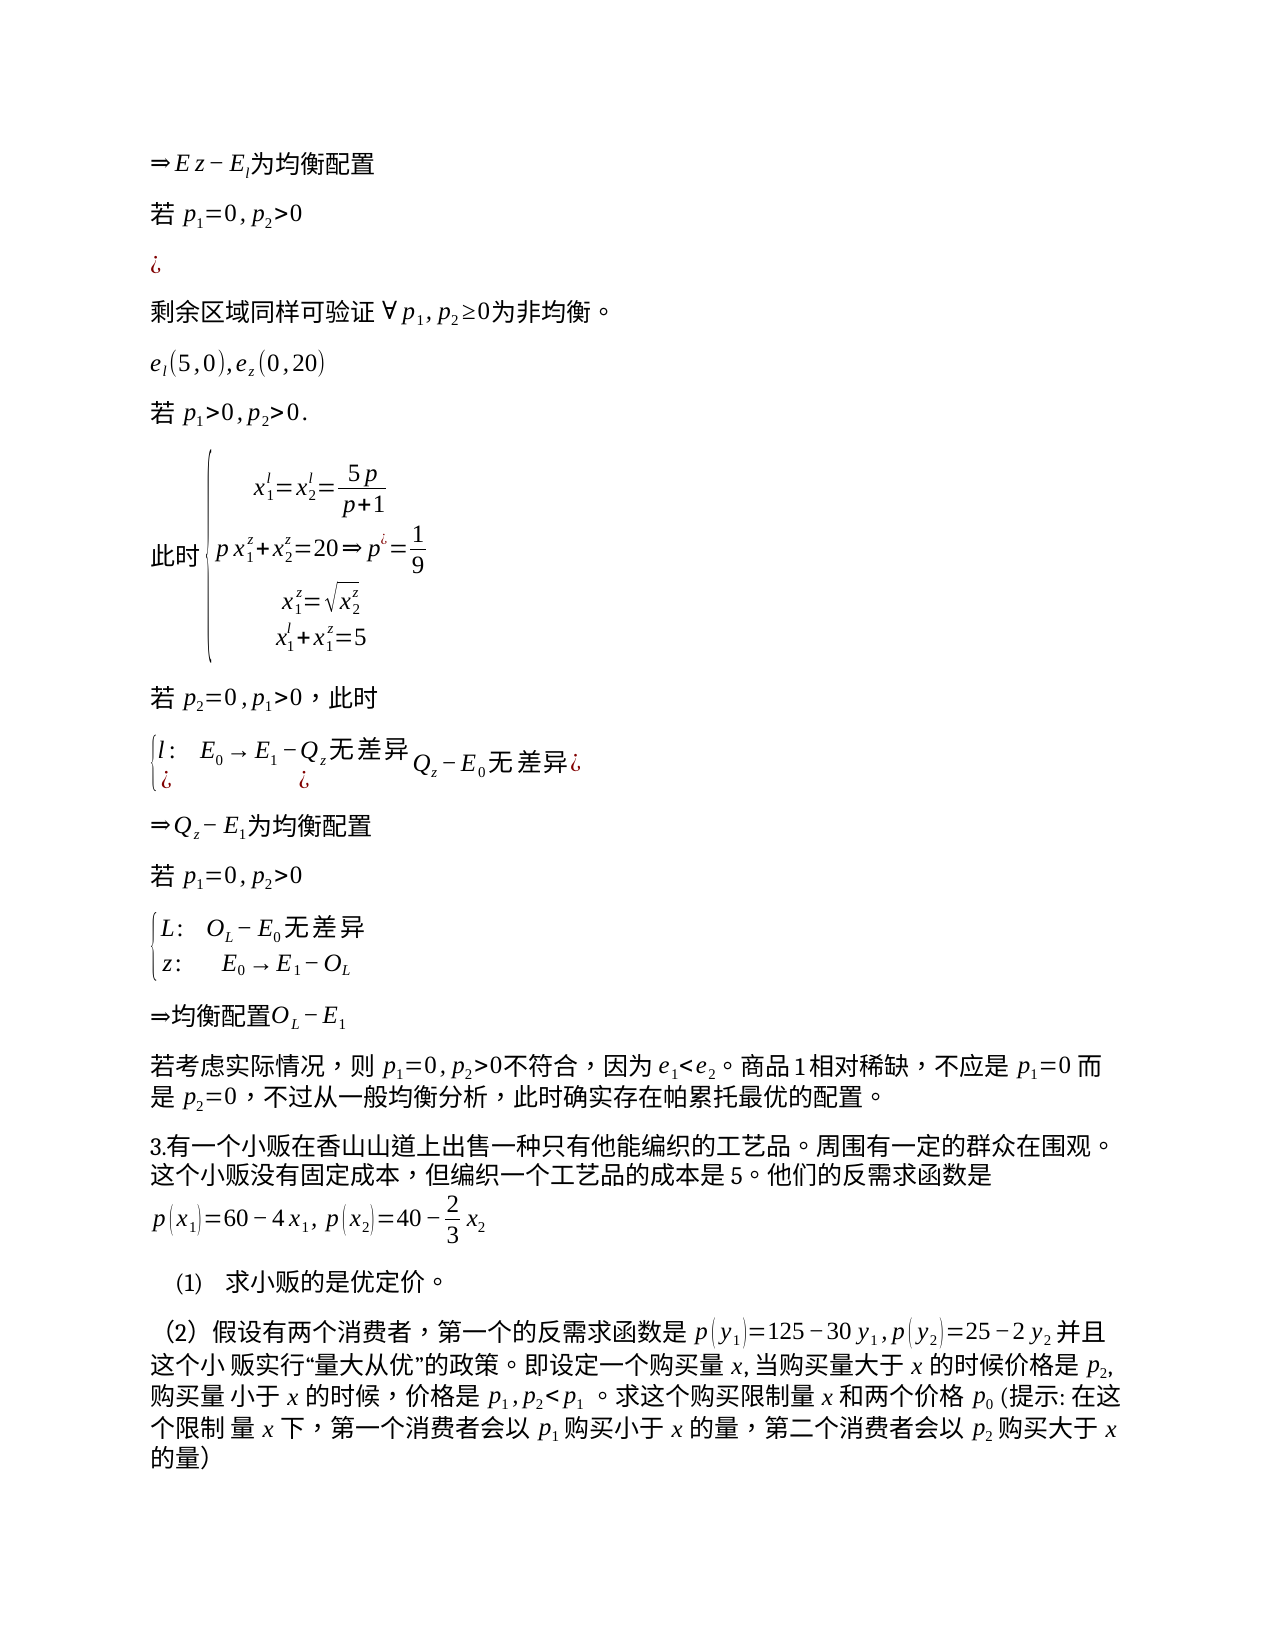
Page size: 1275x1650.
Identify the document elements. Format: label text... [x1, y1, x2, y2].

text 此时 [150, 449, 1125, 665]
list 求小贩的是优定价。 [175, 1268, 1125, 1297]
text 为均衡配置 [150, 811, 1125, 843]
text 若 [150, 398, 1125, 430]
text 若 [150, 200, 1125, 231]
text 若 ，此时 [150, 684, 1125, 715]
text 若 [150, 861, 1125, 893]
text 若考虑实际情况，则 不符合，因为 。商品1相对稀缺，不应是 而是 ，不过从一般均衡分析，此时确实存在帕累托最优的配置。 [150, 1052, 1125, 1114]
text 均衡配置 [150, 1002, 1125, 1033]
text 为均衡配置 [150, 150, 1125, 181]
text （2）假设有两个消费者，第一个的反需求函数是 并且这个小 贩实行“量大从优”的政策。即设定一个购买量 , 当购买量大于 的时候价格是 , 购买量 小于 的时候，价格是 。求这个购买限制量 和两个价格 (提示: 在这个限制 量 下，第一个消费者会以 购买小于 的量，第二个消费者会以 购买大于 的量） [150, 1316, 1125, 1473]
text 剩余区域同样可验证 为非均衡。 [150, 298, 1125, 329]
text 3.有一个小贩在香山山道上出售一种只有他能编织的工艺品。周围有一定的群众在围观。 这个小贩没有固定成本，但编织一个工艺品的成本是 5。他们的反需求函数是 [150, 1133, 1125, 1250]
